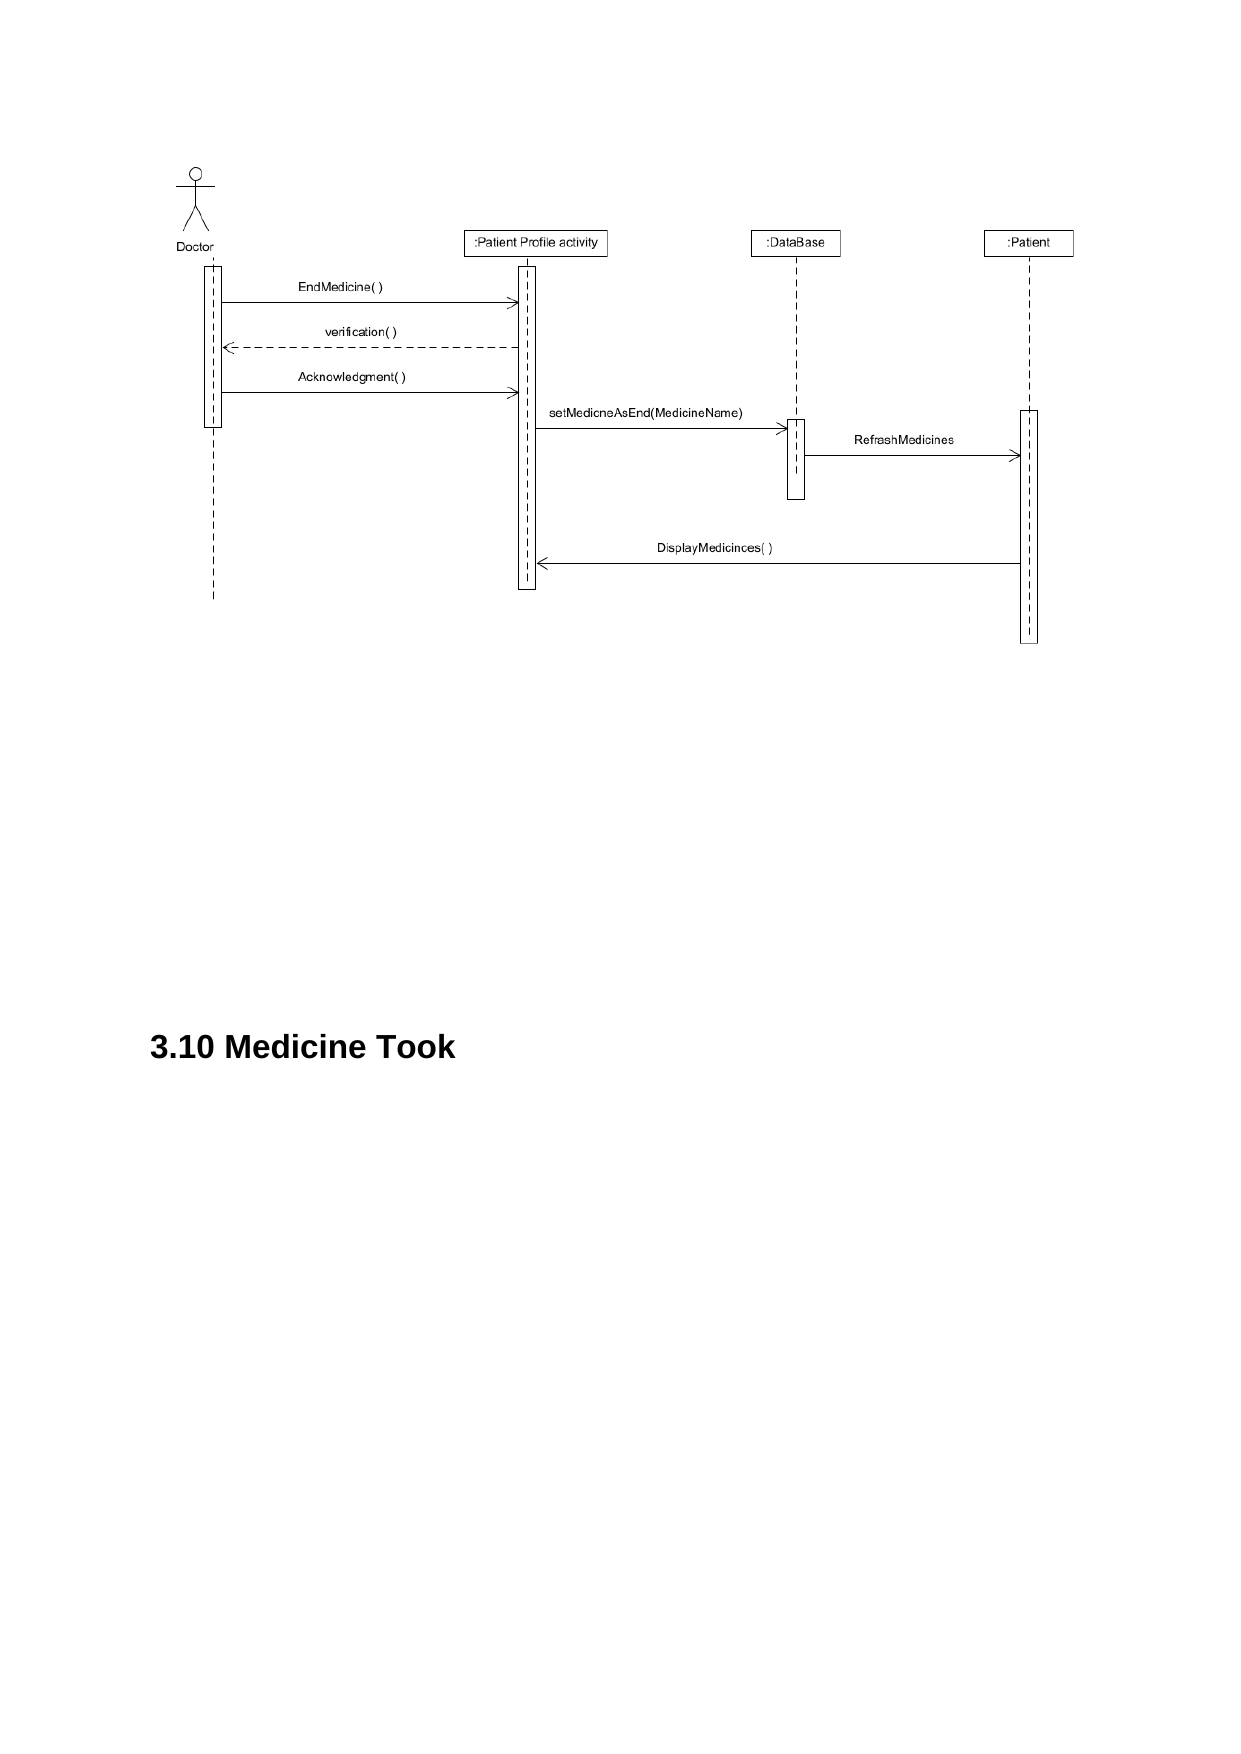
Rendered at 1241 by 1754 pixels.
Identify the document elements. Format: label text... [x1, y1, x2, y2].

picture [150, 150, 1091, 670]
text 3.10 Medicine Took [150, 1027, 1090, 1065]
